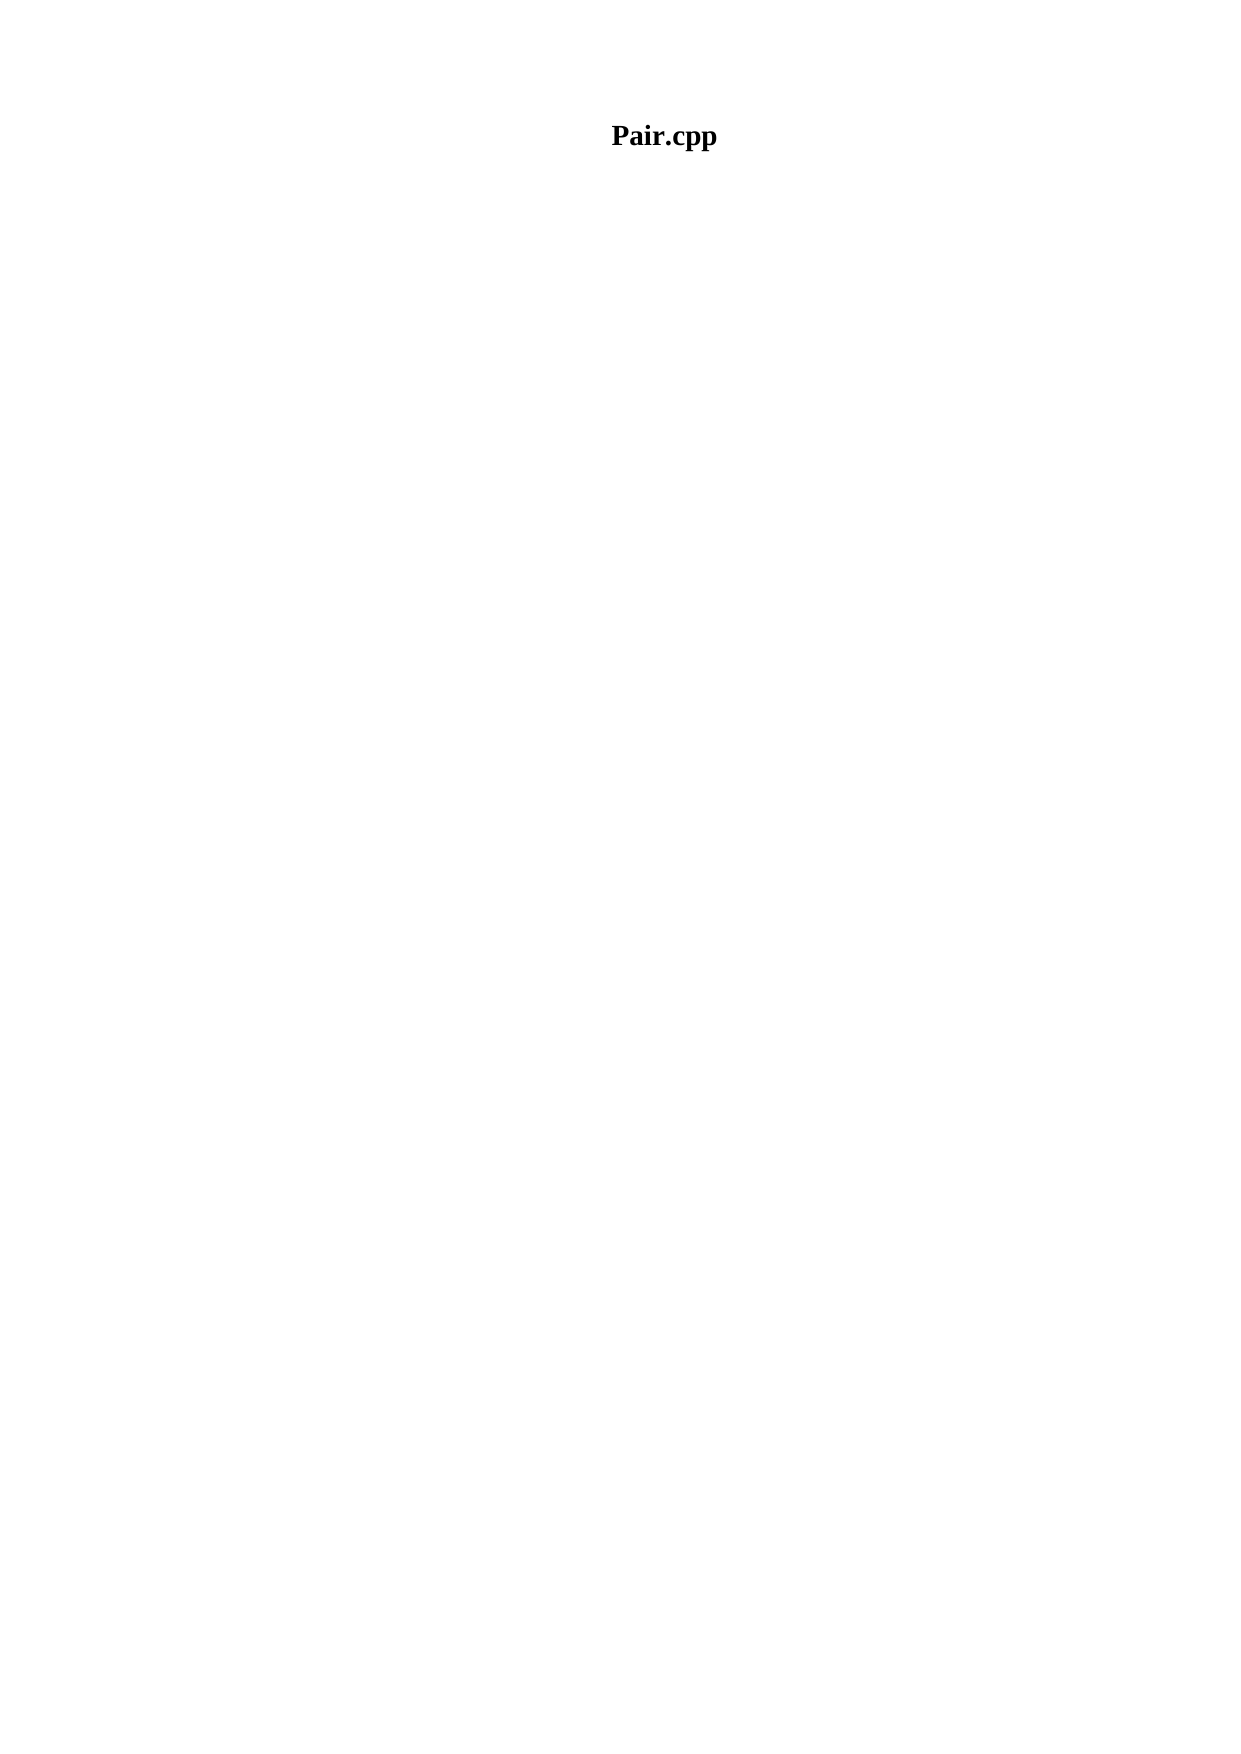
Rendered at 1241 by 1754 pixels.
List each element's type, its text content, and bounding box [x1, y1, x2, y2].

text Pair.cpp [177, 118, 1152, 152]
